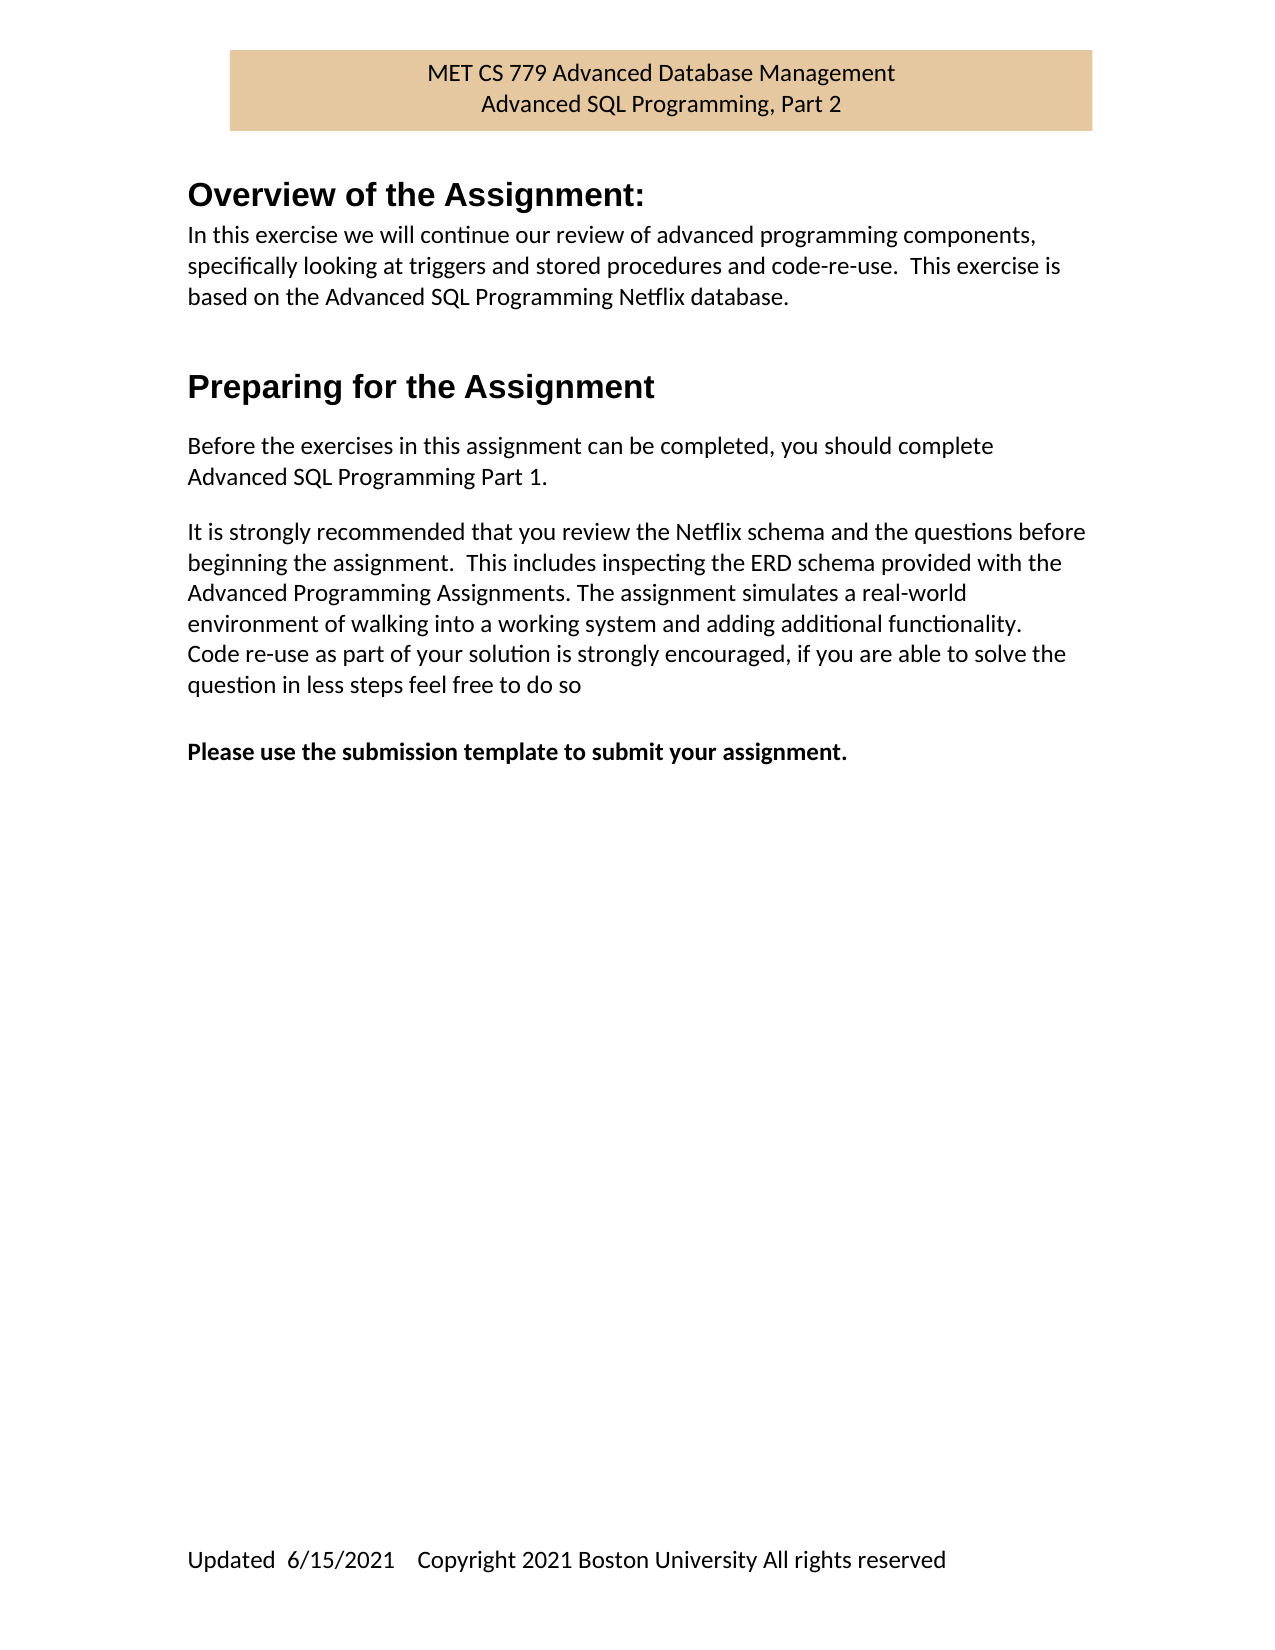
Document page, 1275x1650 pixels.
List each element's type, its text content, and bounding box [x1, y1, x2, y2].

subtitle Before the exercises in this assignment can be completed, you should complete Advanced SQL Programming Part 1. [187, 430, 1087, 491]
text In this exercise we will continue our review of advanced programming components, specifically looking at triggers and stored procedures and code-re-use. This exercise is based on the Advanced SQL Programming Netflix database. [187, 220, 1087, 311]
subtitle Preparing for the Assignment [187, 367, 1087, 405]
subtitle Overview of the Assignment: [187, 175, 1087, 213]
subtitle It is strongly recommended that you review the Netflix schema and the questions before beginning the assignment. This includes inspecting the ERD schema provided with the Advanced Programming Assignments. The assignment simulates a real-world environment of walking into a working system and adding additional functionality. Code re-use as part of your solution is strongly encouraged, if you are able to solve the question in less steps feel free to do so [187, 516, 1087, 699]
text Please use the submission template to submit your assignment. [187, 736, 1087, 767]
